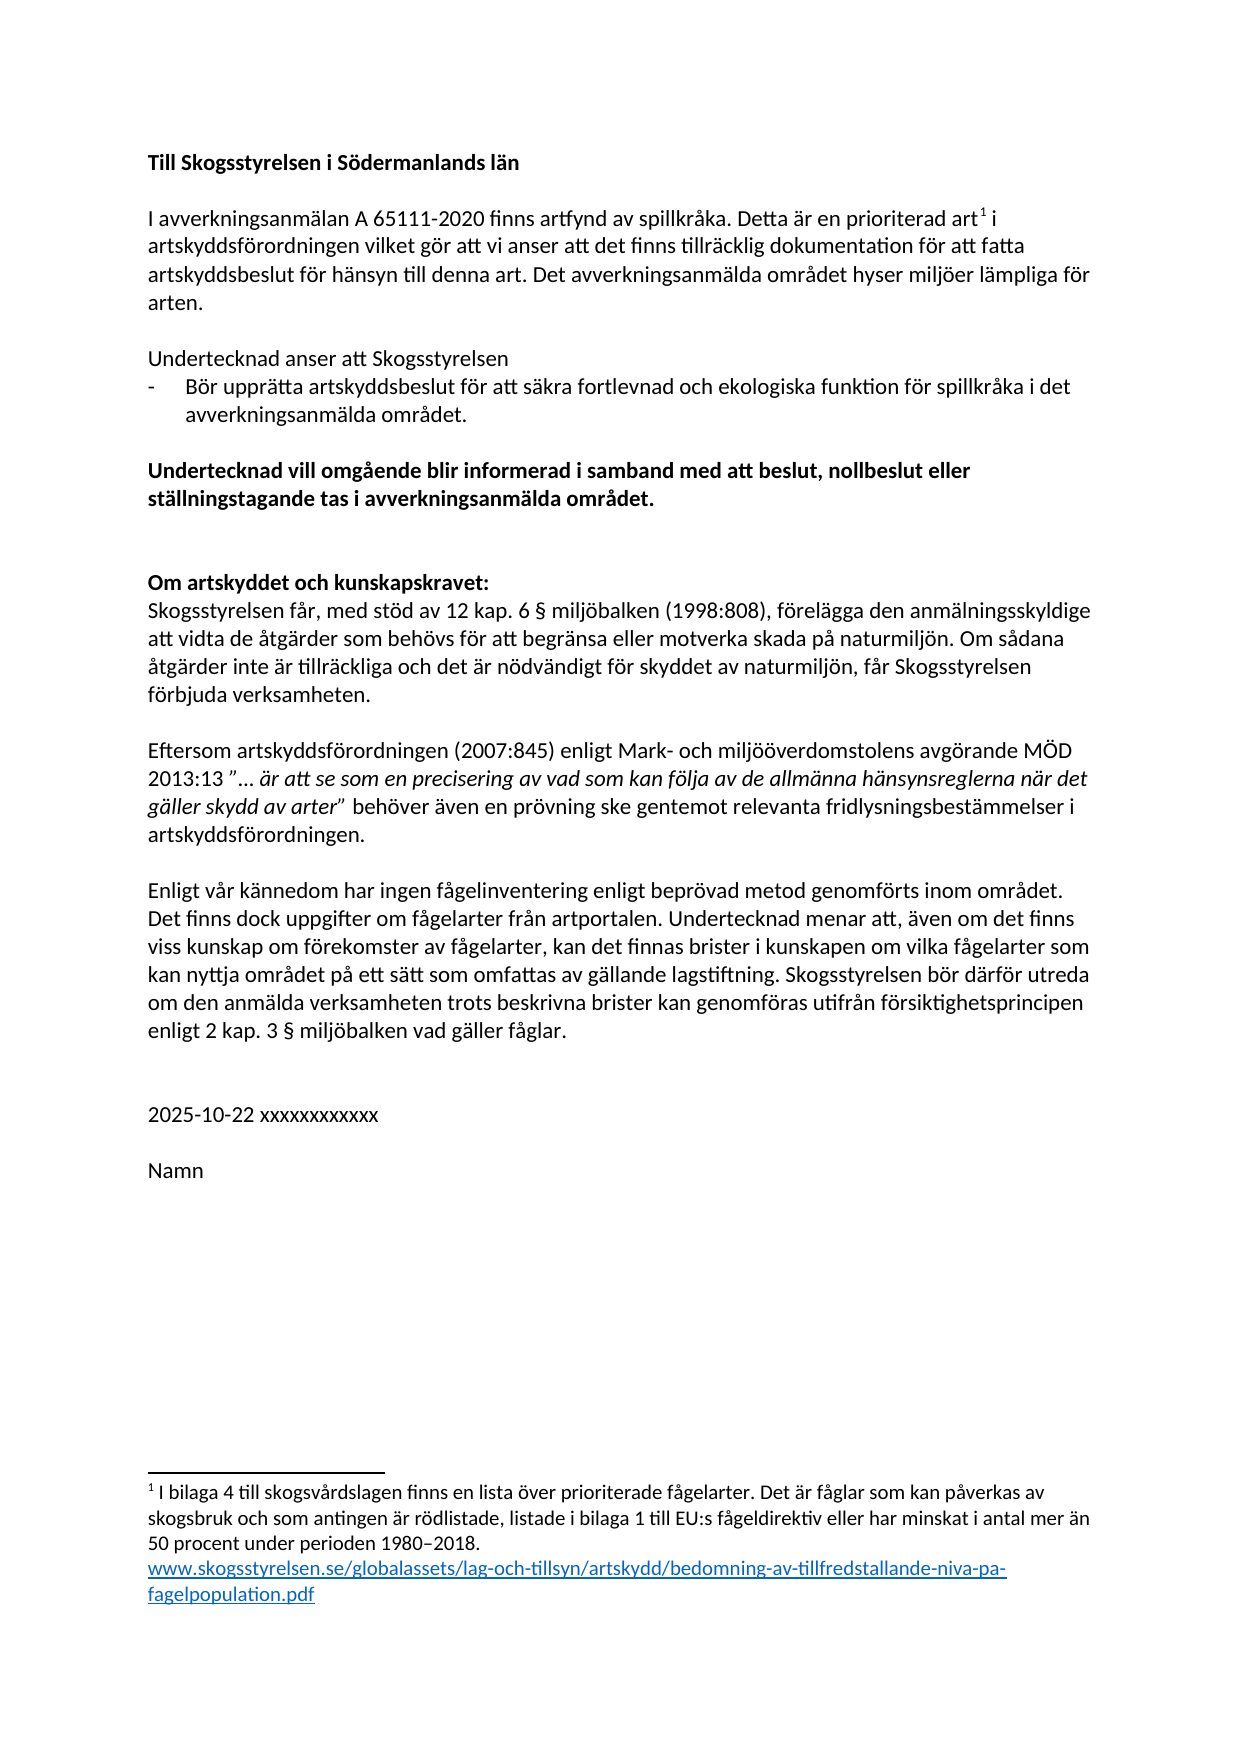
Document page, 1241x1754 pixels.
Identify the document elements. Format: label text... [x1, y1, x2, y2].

text Namn [148, 1156, 1093, 1184]
text Undertecknad anser att Skogsstyrelsen [148, 344, 1093, 372]
text 2025-10-22 xxxxxxxxxxxx [148, 1100, 1093, 1128]
text Om artskyddet och kunskapskravet: [148, 568, 1093, 596]
text Till Skogsstyrelsen i Södermanlands län [148, 148, 1093, 176]
text Enligt vår kännedom har ingen fågelinventering enligt beprövad metod genomförts inom området. Det finns dock uppgifter om fågelarter från artportalen. Undertecknad menar att, även om det finns viss kunskap om förekomster av fågelarter, kan det finnas brister i kunskapen om vilka fågelarter som kan nyttja området på ett sätt som omfattas av gällande lagstiftning. Skogsstyrelsen bör därför utreda om den anmälda verksamheten trots beskrivna brister kan genomföras utifrån försiktighetsprincipen enligt 2 kap. 3 § miljöbalken vad gäller fåglar. [148, 876, 1093, 1044]
list Bör upprätta artskyddsbeslut för att säkra fortlevnad och ekologiska funktion för spillkråka i det avverkningsanmälda området. [148, 372, 1093, 428]
text Undertecknad vill omgående blir informerad i samband med att beslut, nollbeslut eller ställningstagande tas i avverkningsanmälda området. [148, 456, 1093, 512]
text gäller skydd av arter” behöver även en prövning ske gentemot relevanta fridlysningsbestämmelser i artskyddsförordningen. [148, 792, 1093, 848]
text Skogsstyrelsen får, med stöd av 12 kap. 6 § miljöbalken (1998:808), förelägga den anmälningsskyldige att vidta de åtgärder som behövs för att begränsa eller motverka skada på naturmiljön. Om sådana åtgärder inte är tillräckliga och det är nödvändigt för skyddet av naturmiljön, får Skogsstyrelsen förbjuda verksamheten. [148, 596, 1093, 708]
text I avverkningsanmälan A 65111-2020 finns artfynd av spillkråka. Detta är en prioriterad art i artskyddsförordningen vilket gör att vi anser att det finns tillräcklig dokumentation för att fatta artskyddsbeslut för hänsyn till denna art. Det avverkningsanmälda området hyser miljöer lämpliga för arten. [148, 204, 1093, 316]
text Eftersom artskyddsförordningen (2007:845) enligt Mark- och miljööverdomstolens avgörande MÖD 2013:13 ”… är att se som en precisering av vad som kan följa av de allmänna hänsynsreglerna när det [148, 736, 1093, 792]
